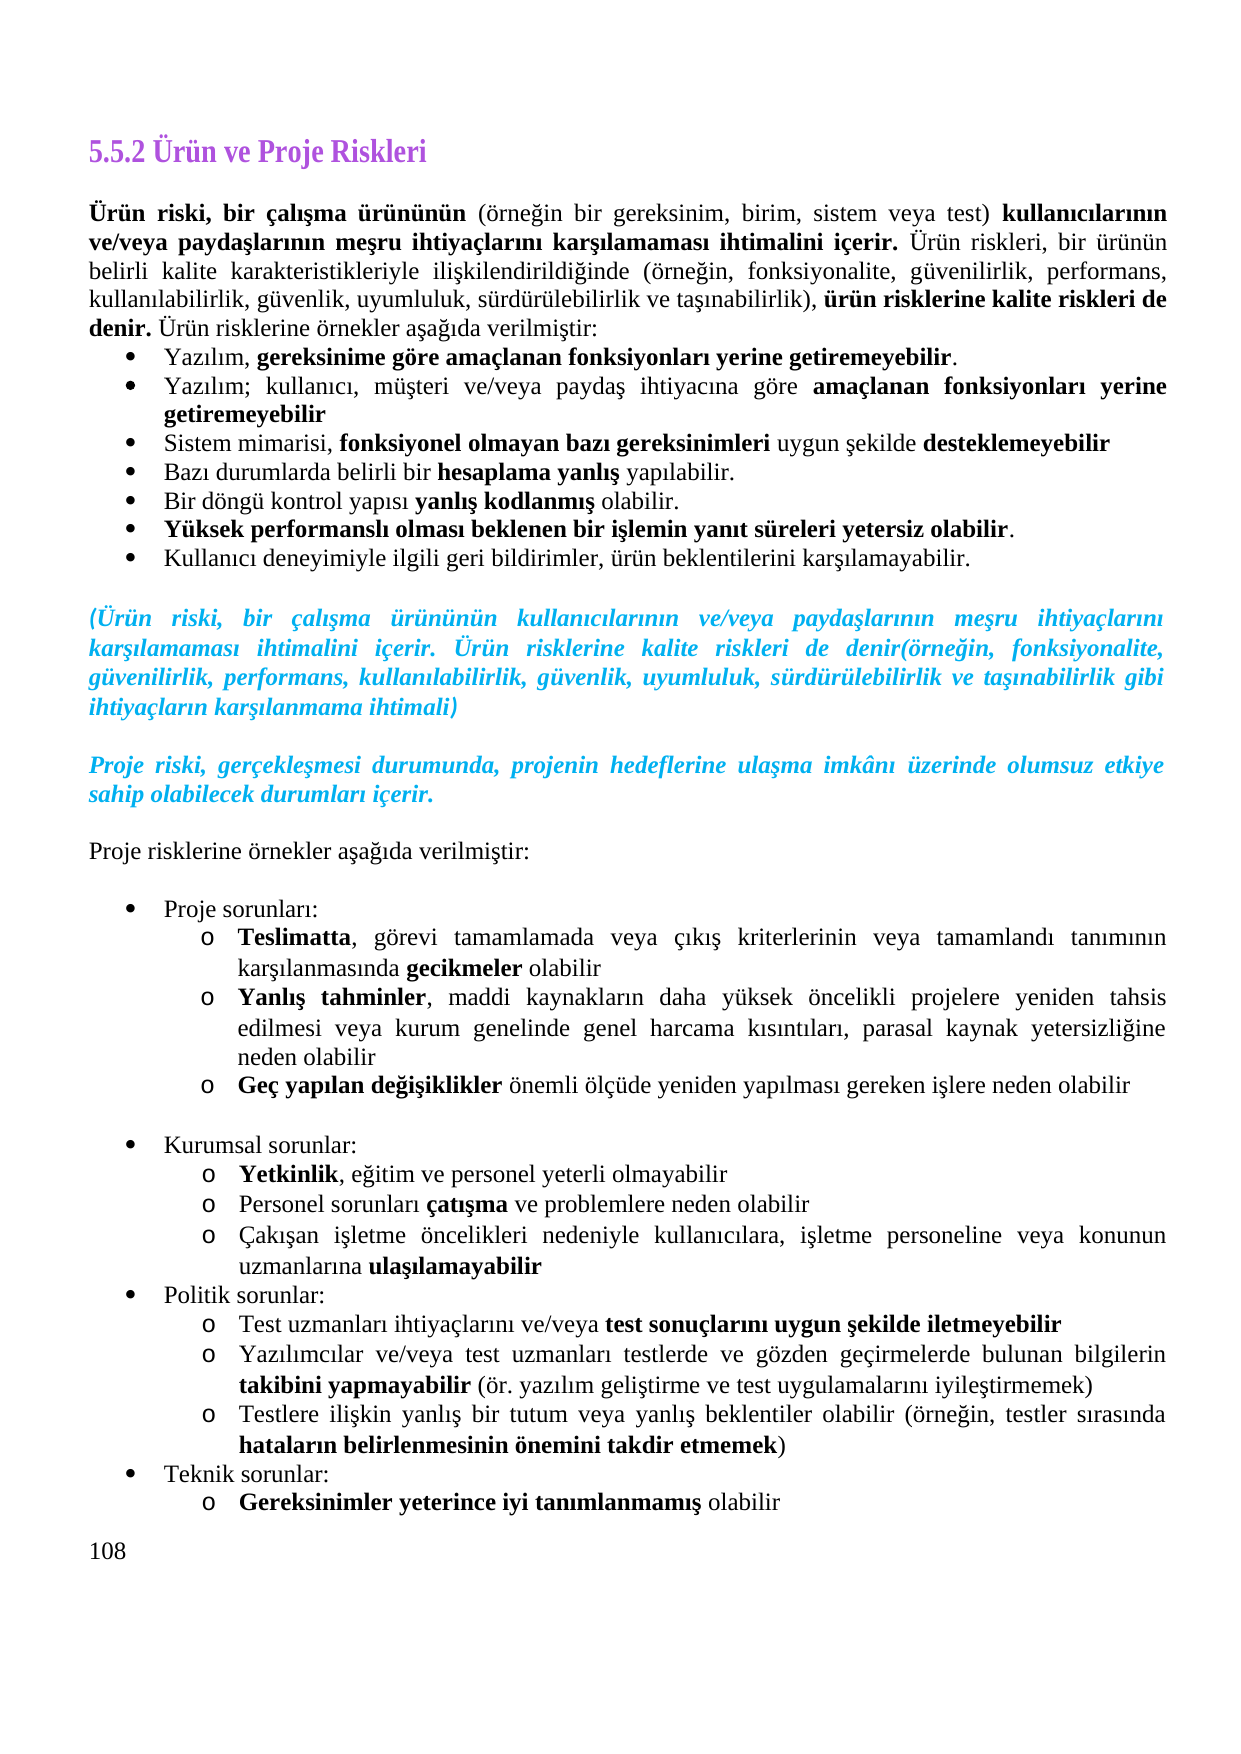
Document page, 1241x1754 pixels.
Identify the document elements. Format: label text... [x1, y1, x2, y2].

list Gereksinimler yeterince iyi tanımlanmamış olabilir [201, 1487, 1167, 1518]
list Geç yapılan değişiklikler önemli ölçüde yeniden yapılması gereken işlere neden olabilir [200, 1070, 1167, 1101]
text Ürün riski, bir çalışma ürününün (örneğin bir gereksinim, birim, sistem veya test) kullanıcılarının ve/veya paydaşlarının meşru ihtiyaçlarını karşılamaması ihtimalini içerir. Ürün riskleri, bir ürünün belirli kalite karakteristikleriyle ilişkilendirildiğinde (örneğin, fonksiyonalite, güvenilirlik, performans, kullanılabilirlik, güvenlik, uyumluluk, sürdürülebilirlik ve taşınabilirlik), ürün risklerine kalite riskleri de denir. Ürün risklerine örnekler aşağıda verilmiştir: [88, 198, 1167, 342]
list Bazı durumlarda belirli bir hesaplama yanlış yapılabilir. [126, 457, 1167, 486]
list Testlere ilişkin yanlış bir tutum veya yanlış beklentiler olabilir (örneğin, testler sırasında hataların belirlenmesinin önemini takdir etmemek) [201, 1399, 1167, 1459]
list Proje sorunları: [126, 894, 1167, 922]
list Personel sorunları çatışma ve problemlere neden olabilir [201, 1189, 1167, 1220]
list Politik sorunlar: [126, 1280, 1167, 1309]
list Yazılım; kullanıcı, müşteri ve/veya paydaş ihtiyacına göre amaçlanan fonksiyonları yerine getiremeyebilir [126, 371, 1167, 428]
subtitle 5.5.2 Ürün ve Proje Riskleri [88, 131, 1167, 169]
list Yazılım, gereksinime göre amaçlanan fonksiyonları yerine getiremeyebilir. [126, 342, 1167, 371]
subtitle Proje riski, gerçekleşmesi durumunda, projenin hedeflerine ulaşma imkânı üzerinde olumsuz etkiye sahip olabilecek durumları içerir. [88, 750, 1167, 807]
subtitle (Ürün riski, bir çalışma ürününün kullanıcılarının ve/veya paydaşlarının meşru ihtiyaçlarını karşılamaması ihtimalini içerir. Ürün risklerine kalite riskleri de denir(örneğin, fonksiyonalite, güvenilirlik, performans, kullanılabilirlik, güvenlik, uyumluluk, sürdürülebilirlik ve taşınabilirlik gibi ihtiyaçların karşılanmama ihtimali) [88, 603, 1167, 721]
list Test uzmanları ihtiyaçlarını ve/veya test sonuçlarını uygun şekilde iletmeyebilir [201, 1309, 1167, 1339]
list Teknik sorunlar: [126, 1459, 1167, 1487]
list Çakışan işletme öncelikleri nedeniyle kullanıcılara, işletme personeline veya konunun uzmanlarına ulaşılamayabilir [201, 1220, 1167, 1280]
list Yazılımcılar ve/veya test uzmanları testlerde ve gözden geçirmelerde bulunan bilgilerin takibini yapmayabilir (ör. yazılım geliştirme ve test uygulamalarını iyileştirmemek) [201, 1339, 1167, 1399]
list Yetkinlik, eğitim ve personel yeterli olmayabilir [201, 1159, 1167, 1189]
list Teslimatta, görevi tamamlamada veya çıkış kriterlerinin veya tamamlandı tanımının karşılanmasında gecikmeler olabilir [200, 922, 1167, 982]
text Proje risklerine örnekler aşağıda verilmiştir: [88, 836, 1167, 865]
list Kurumsal sorunlar: [126, 1130, 1167, 1159]
list Sistem mimarisi, fonksiyonel olmayan bazı gereksinimleri uygun şekilde desteklemeyebilir [126, 428, 1167, 457]
list Kullanıcı deneyimiyle ilgili geri bildirimler, ürün beklentilerini karşılamayabilir. [126, 543, 1167, 572]
list Yanlış tahminler, maddi kaynakların daha yüksek öncelikli projelere yeniden tahsis edilmesi veya kurum genelinde genel harcama kısıntıları, parasal kaynak yetersizliğine neden olabilir [200, 982, 1167, 1070]
list Bir döngü kontrol yapısı yanlış kodlanmış olabilir. [126, 486, 1167, 514]
list Yüksek performanslı olması beklenen bir işlemin yanıt süreleri yetersiz olabilir. [126, 514, 1167, 543]
